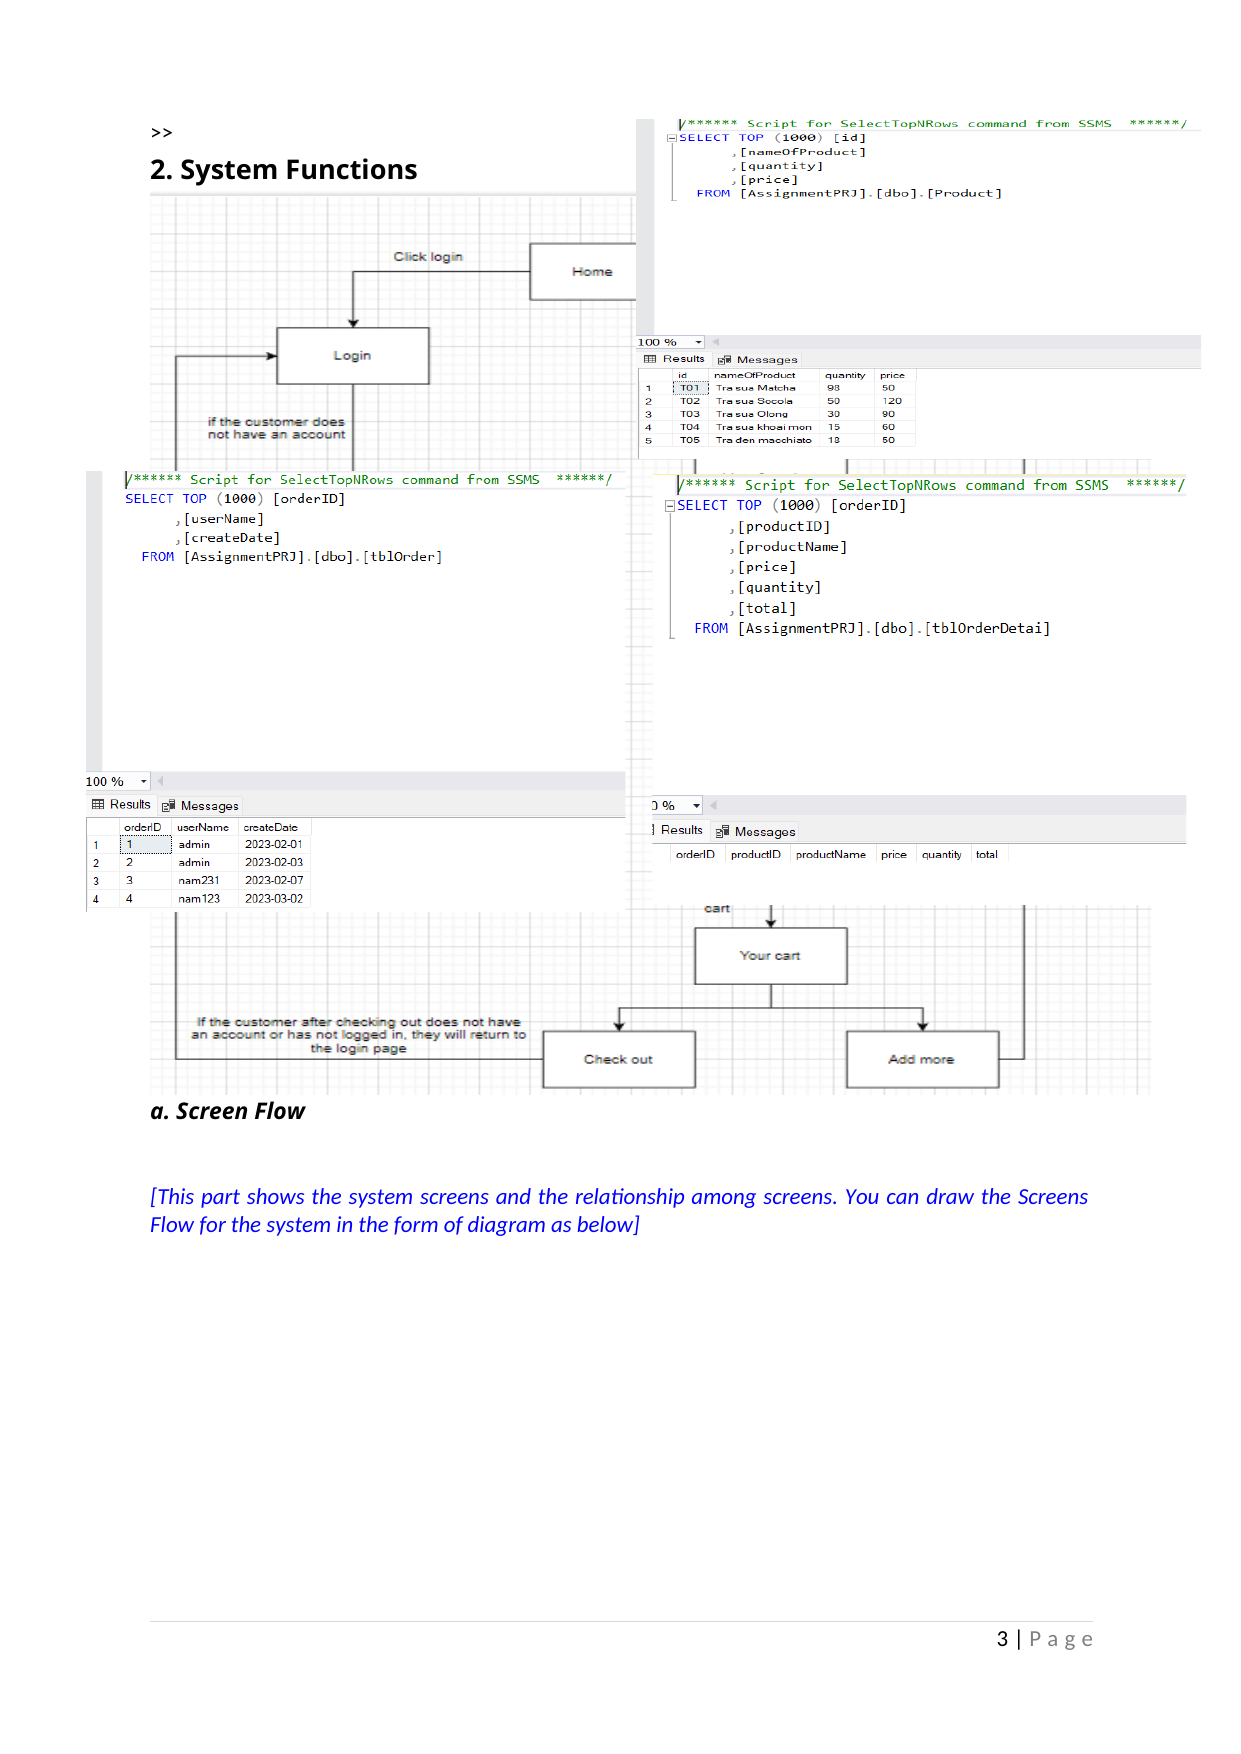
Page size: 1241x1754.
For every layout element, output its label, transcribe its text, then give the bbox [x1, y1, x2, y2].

subtitle a. Screen Flow [150, 1095, 1093, 1126]
subtitle 2. System Functions [150, 150, 636, 187]
text [This part shows the system screens and the relationship among screens. You can draw the Screens Flow for the system in the form of diagram as below] [150, 1182, 1093, 1238]
picture [86, 119, 1202, 1095]
text >> [150, 118, 1093, 146]
